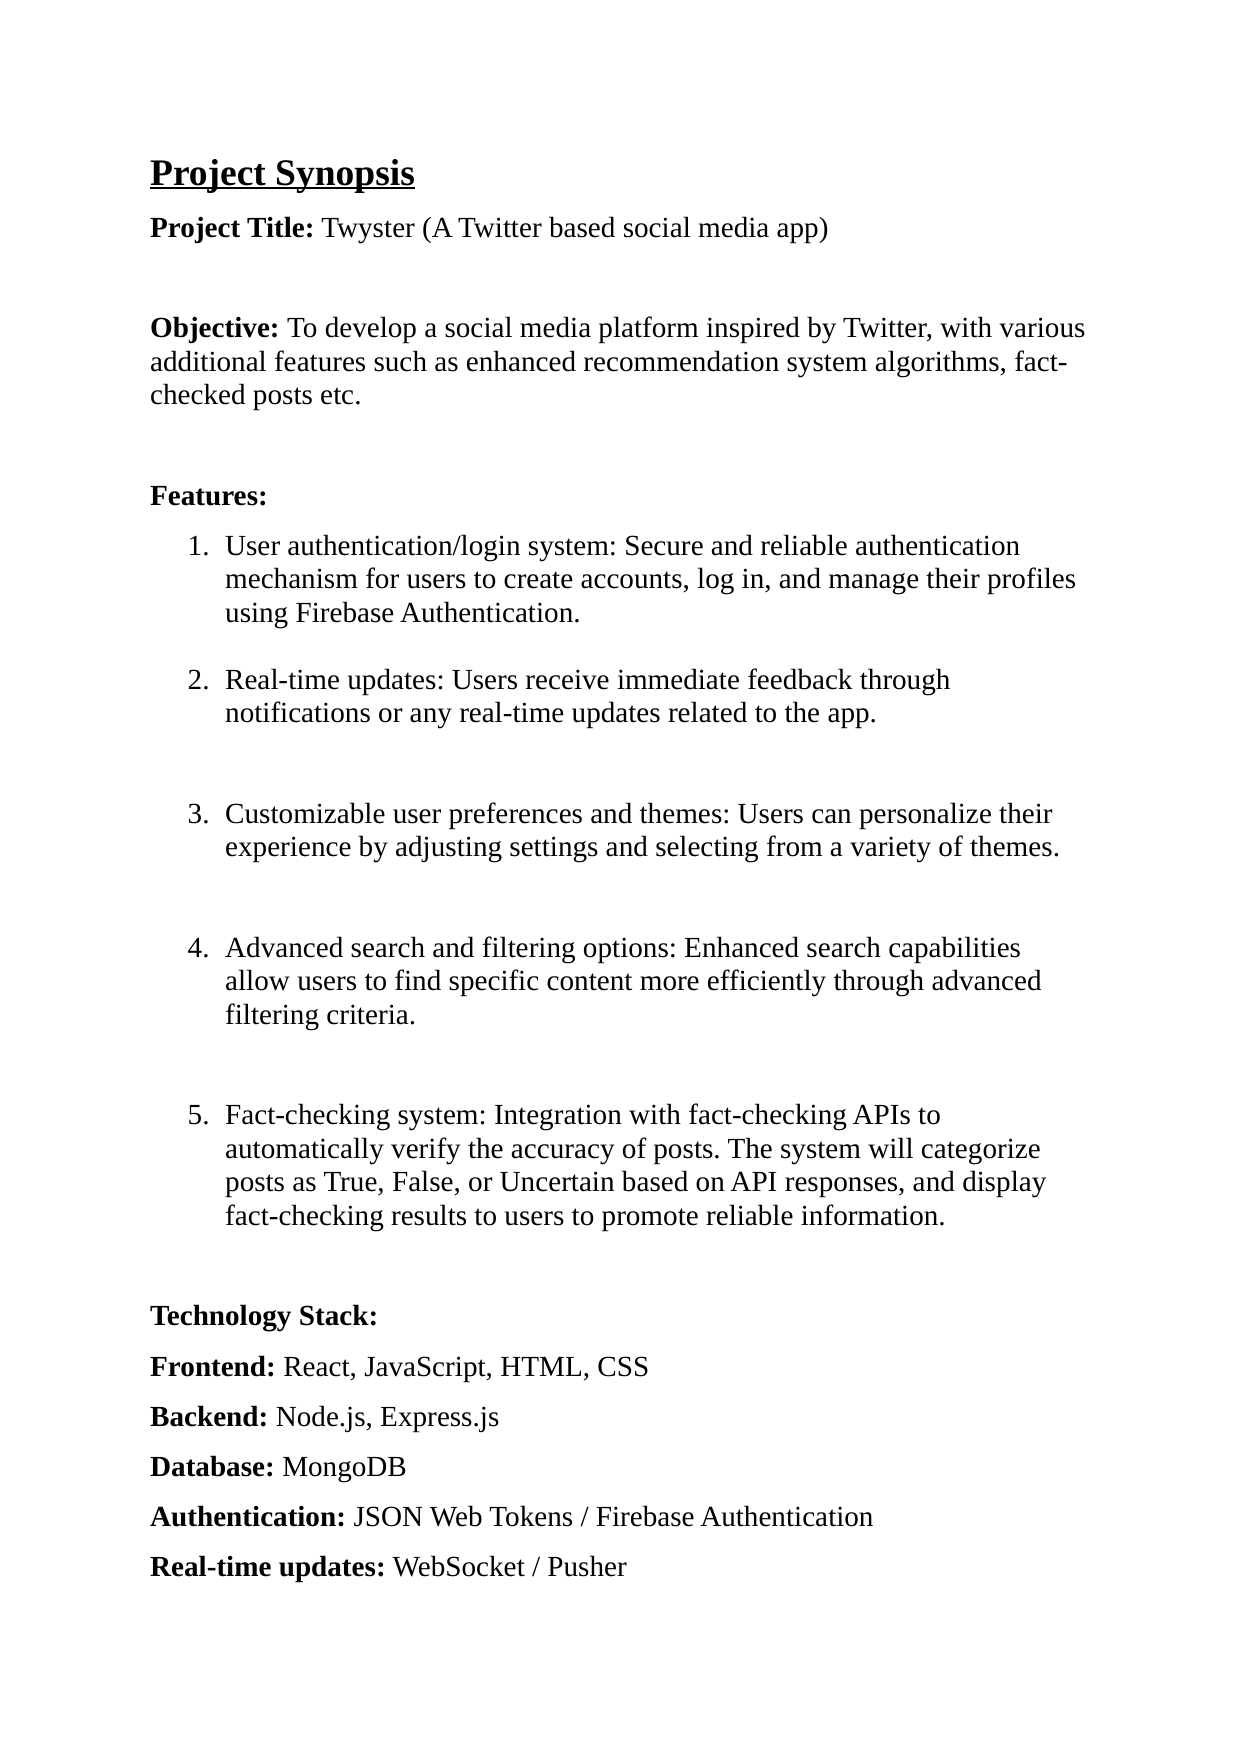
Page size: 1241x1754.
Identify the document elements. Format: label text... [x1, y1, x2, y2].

text Objective: To develop a social media platform inspired by Twitter, with various additional features such as enhanced recommendation system algorithms, fact-checked posts etc. [150, 310, 1090, 411]
text Authentication: JSON Web Tokens / Firebase Authentication [150, 1499, 1090, 1533]
text Frontend: React, JavaScript, HTML, CSS [150, 1349, 1090, 1382]
list Advanced search and filtering options: Enhanced search capabilities allow users to find specific content more efficiently through advanced filtering criteria. [187, 930, 1090, 1031]
list Real-time updates: Users receive immediate feedback through notifications or any real-time updates related to the app. [187, 662, 1090, 729]
list User authentication/login system: Secure and reliable authentication mechanism for users to create accounts, log in, and manage their profiles using Firebase Authentication. [187, 528, 1090, 628]
text Real-time updates: WebSocket / Pusher [150, 1549, 1090, 1583]
text Database: MongoDB [150, 1449, 1090, 1483]
text Backend: Node.js, Express.js [150, 1399, 1090, 1432]
list Fact-checking system: Integration with fact-checking APIs to automatically verify the accuracy of posts. The system will categorize posts as True, False, or Uncertain based on API responses, and display fact-checking results to users to promote reliable information. [187, 1097, 1090, 1232]
text Project Title: Twyster (A Twitter based social media app) [150, 210, 1090, 243]
text Technology Stack: [150, 1298, 1090, 1332]
text Features: [150, 478, 1090, 511]
text Project Synopsis [150, 150, 1090, 193]
list Customizable user preferences and themes: Users can personalize their experience by adjusting settings and selecting from a variety of themes. [187, 796, 1090, 863]
